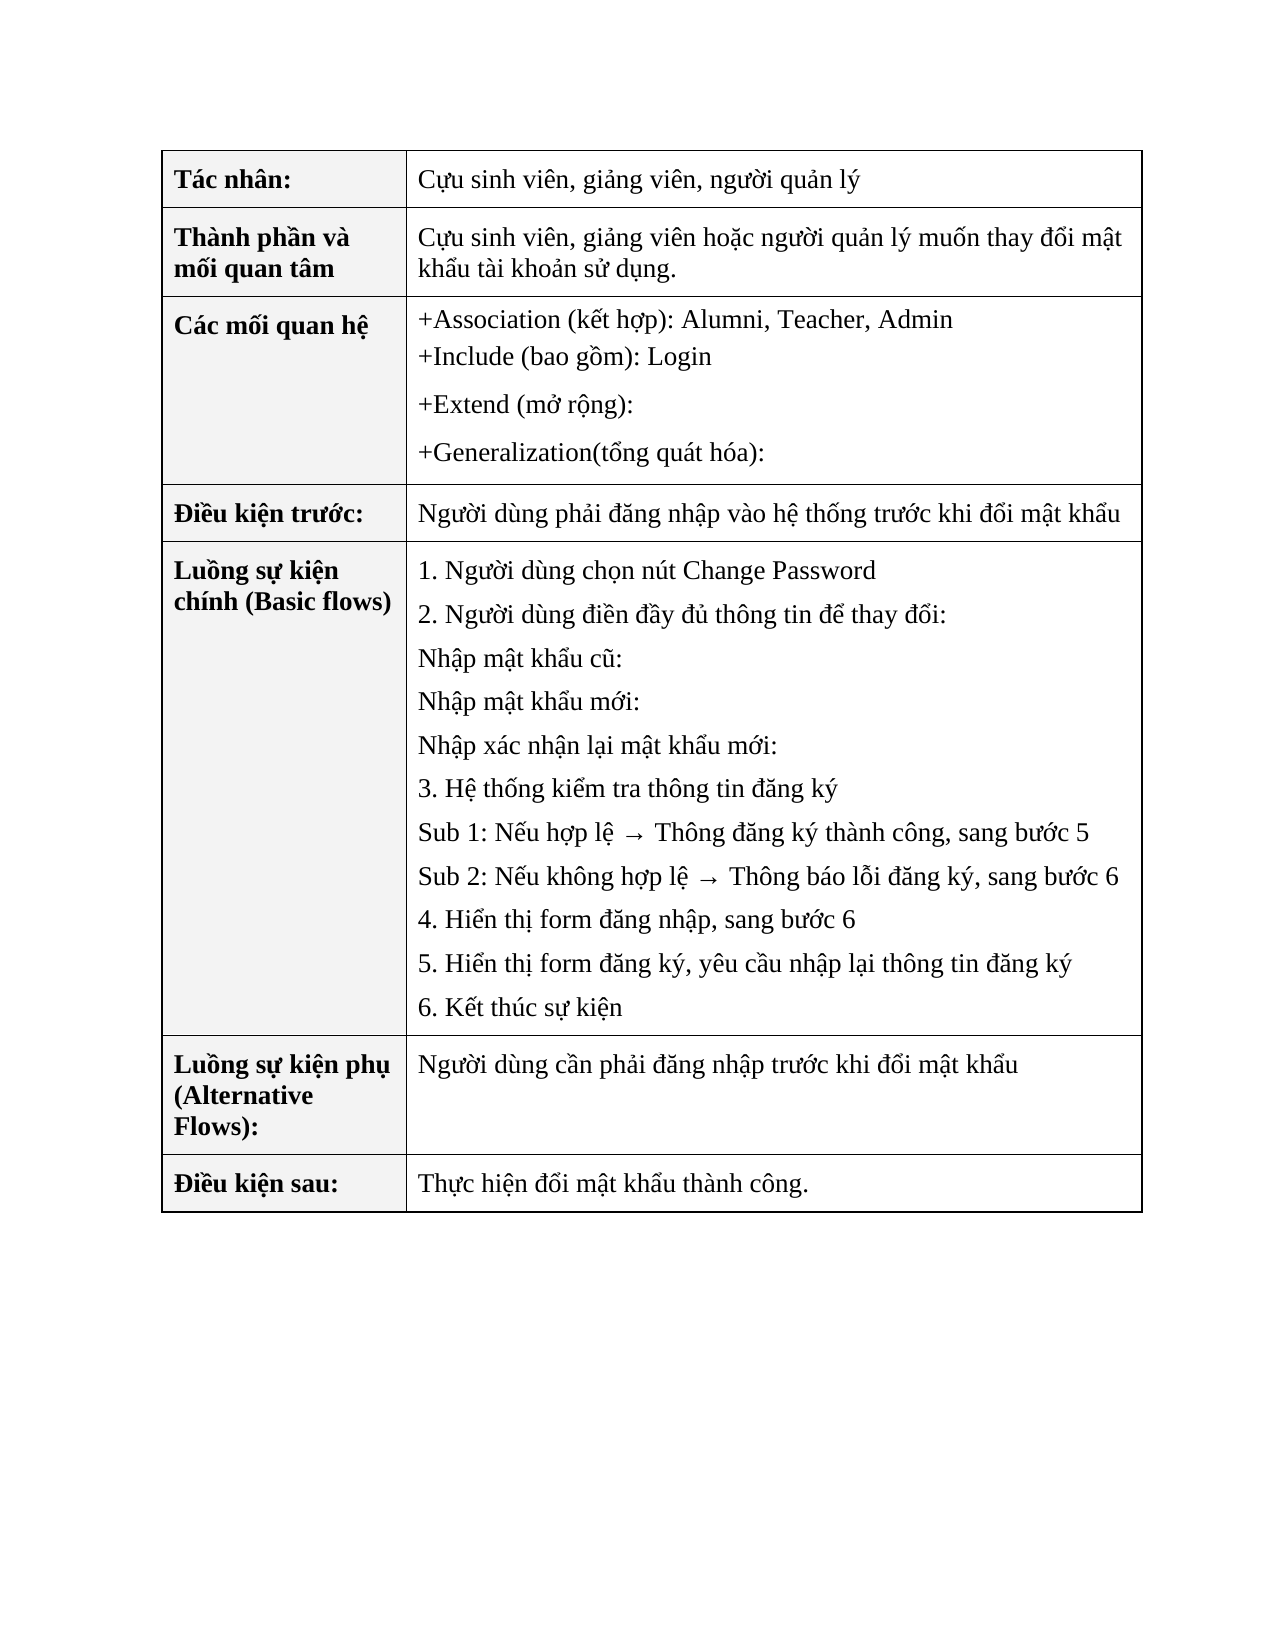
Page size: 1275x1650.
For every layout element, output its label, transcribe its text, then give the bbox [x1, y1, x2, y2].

table_cell Tác nhân: [163, 151, 406, 207]
table_cell Điều kiện sau: [163, 1155, 406, 1211]
table_cell +Association (kết hợp): Alumni, Teacher, Admin +Include (bao gồm): Login +Extend (mở rộng): +Generalization(tổng quát hóa): [407, 297, 1141, 484]
table_cell Các mối quan hệ [163, 297, 406, 484]
table_cell Điều kiện trước: [163, 485, 406, 541]
table_cell Người dùng phải đăng nhập vào hệ thống trước khi đổi mật khẩu [407, 485, 1141, 541]
table_cell Luồng sự kiện chính (Basic flows) [163, 542, 406, 1034]
table_cell Cựu sinh viên, giảng viên hoặc người quản lý muốn thay đổi mật khẩu tài khoản sử dụng. [407, 208, 1141, 296]
table_cell Thực hiện đổi mật khẩu thành công. [407, 1155, 1141, 1211]
table_cell 1. Người dùng chọn nút Change Password 2. Người dùng điền đầy đủ thông tin để thay đổi: Nhập mật khẩu cũ: Nhập mật khẩu mới: Nhập xác nhận lại mật khẩu mới: 3. Hệ thống kiểm tra thông tin đăng ký Sub 1: Nếu hợp lệ → Thông đăng ký thành công, sang bước 5 Sub 2: Nếu không hợp lệ → Thông báo lỗi đăng ký, sang bước 6 4. Hiển thị form đăng nhập, sang bước 6 5. Hiển thị form đăng ký, yêu cầu nhập lại thông tin đăng ký 6. Kết thúc sự kiện [407, 542, 1141, 1034]
table_cell Luồng sự kiện phụ (Alternative Flows): [163, 1036, 406, 1154]
table_cell Cựu sinh viên, giảng viên, người quản lý [407, 151, 1141, 207]
table_cell Người dùng cần phải đăng nhập trước khi đổi mật khẩu [407, 1036, 1141, 1154]
table_cell Thành phần và mối quan tâm [163, 208, 406, 296]
